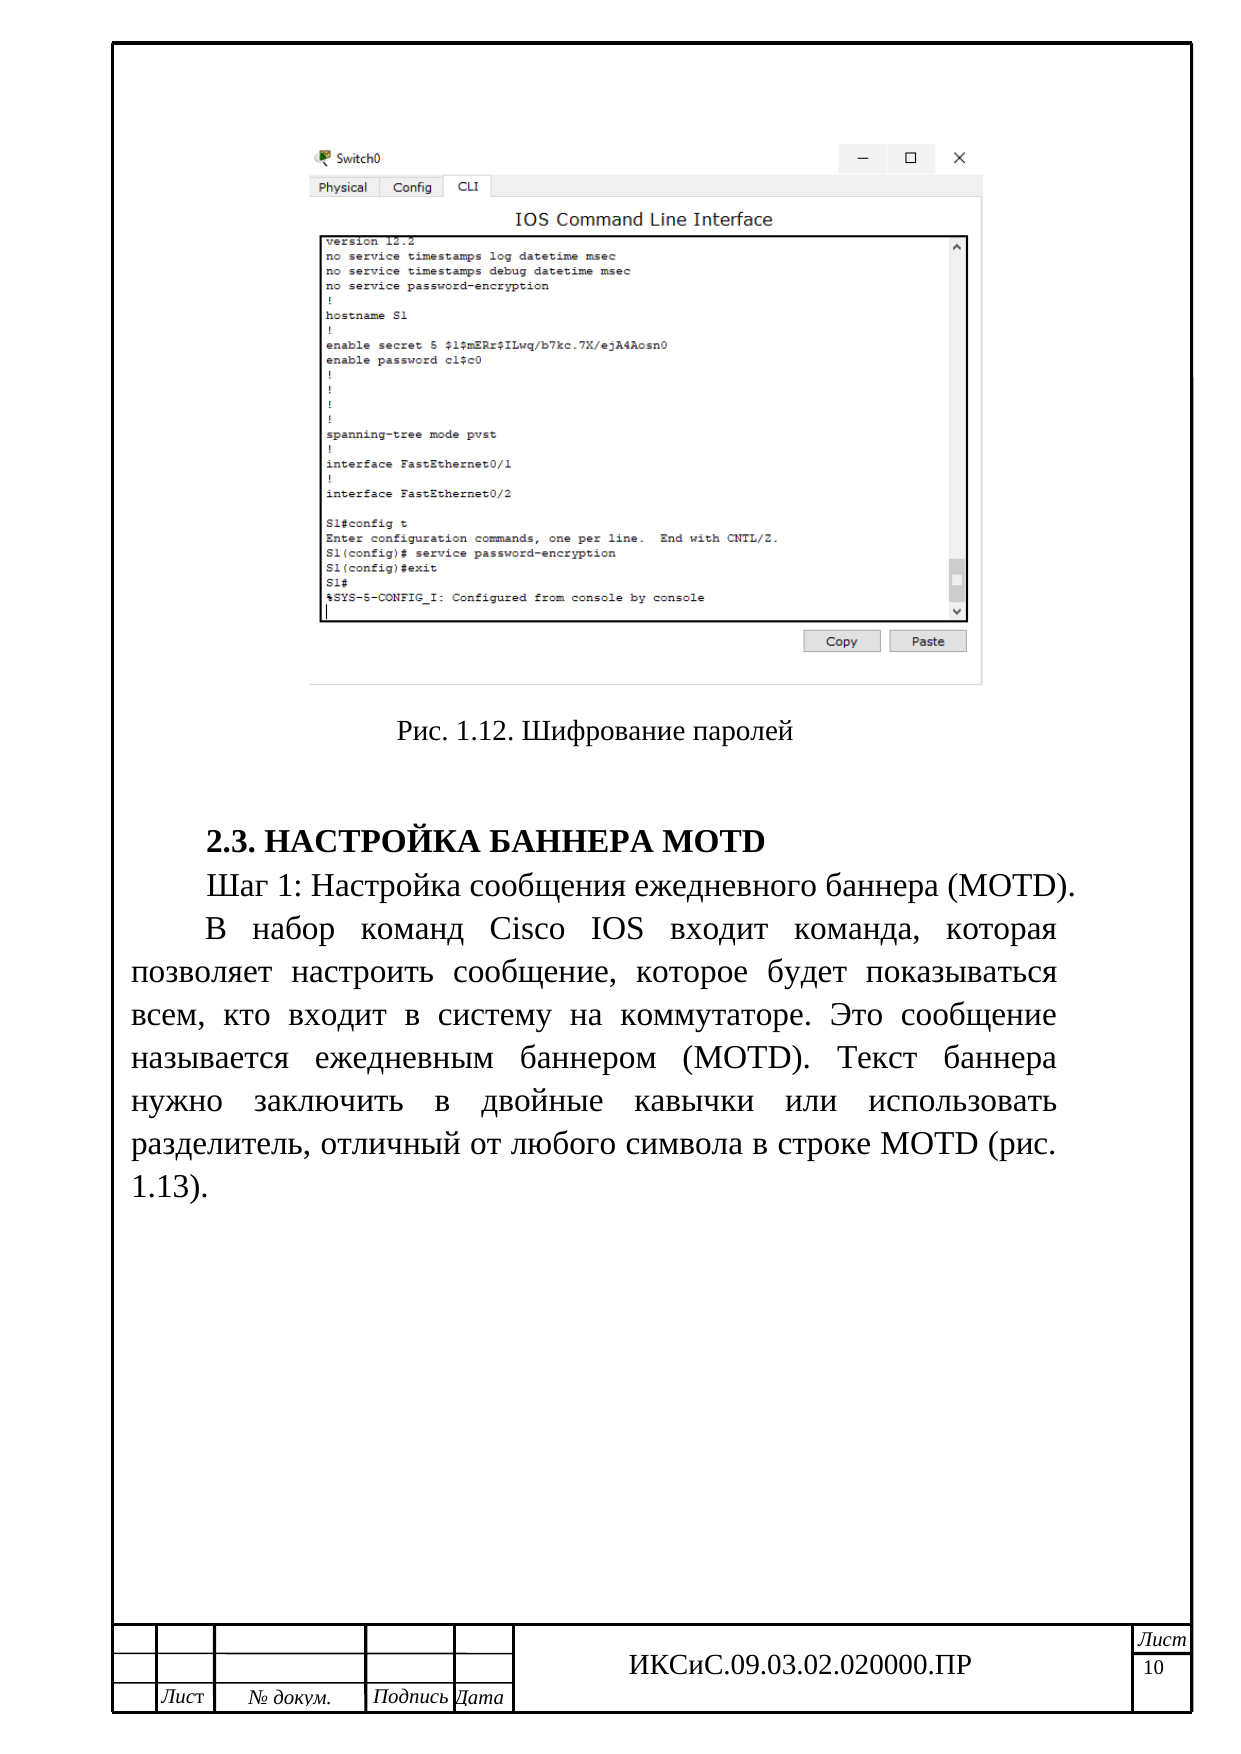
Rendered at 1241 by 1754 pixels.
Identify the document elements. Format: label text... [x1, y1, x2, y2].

text 2.3. НАСТРОЙКА БАННЕРА MOTD [206, 821, 1116, 860]
text В набор команд Cisco IOS входит команда, которая позволяет настроить сообщение, которое будет показываться всем, кто входит в систему на коммутаторе. Это сообщение называется ежедневным баннером (MOTD). Текст баннера нужно заключить в двойные кавычки или использовать разделитель, отличный от любого символа в строке MOTD (рис. 1.13). [131, 908, 1058, 1204]
text Рис. 1.12. Шифрование паролей [130, 713, 1060, 746]
text Шаг 1: Настройка сообщения ежедневного баннера (MOTD). [132, 865, 1102, 903]
picture [309, 144, 984, 685]
